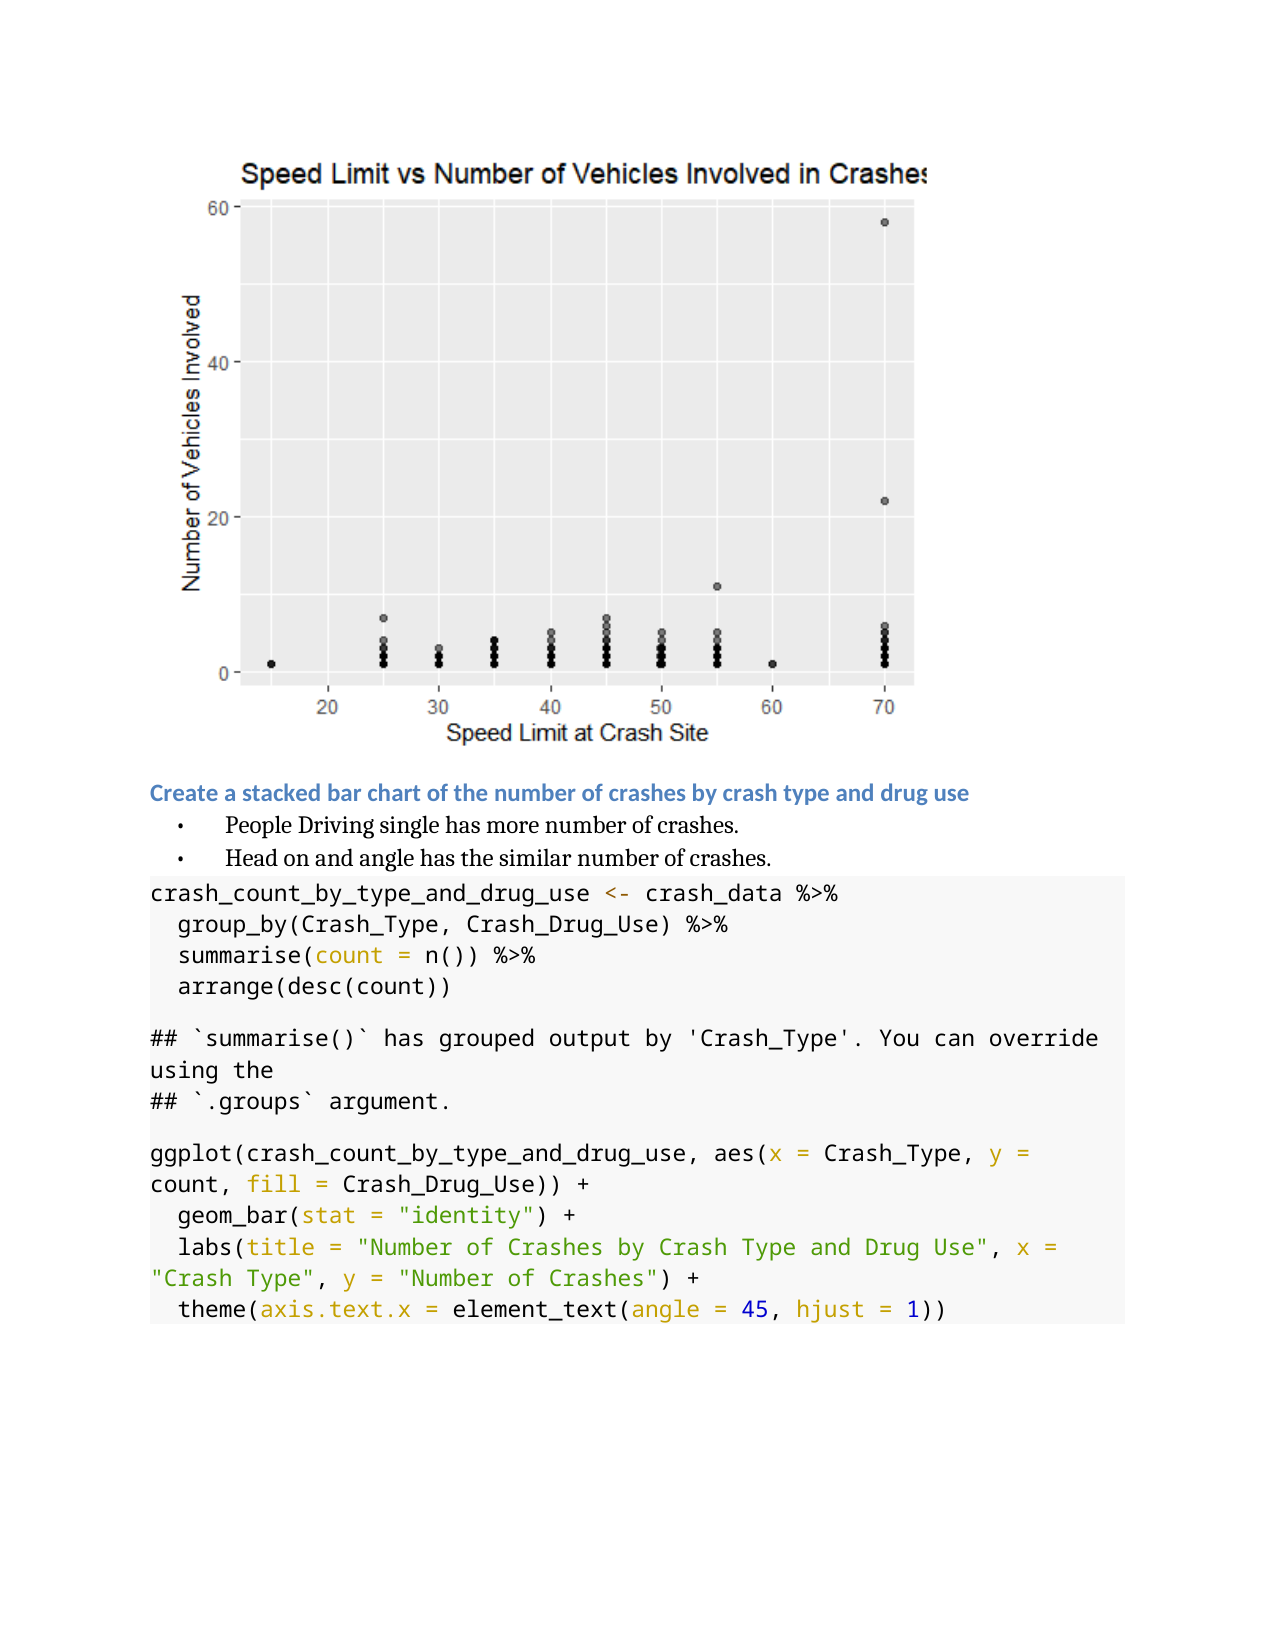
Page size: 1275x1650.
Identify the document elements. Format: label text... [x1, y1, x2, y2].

subtitle Create a stacked bar chart of the number of crashes by crash type and drug use [150, 777, 1125, 808]
list Head on and angle has the similar number of crashes. [175, 844, 1125, 873]
text ## `summarise()` has grouped output by 'Crash_Type'. You can override using the ## `.groups` argument. [150, 1022, 1125, 1116]
picture [168, 150, 927, 757]
list People Driving single has more number of crashes. [175, 811, 1125, 840]
text ggplot(crash_count_by_type_and_drug_use, aes(x = Crash_Type, y = count, fill = Crash_Drug_Use)) + geom_bar(stat = "identity") + labs(title = "Number of Crashes by Crash Type and Drug Use", x = "Crash Type", y = "Number of Crashes") + theme(axis.text.x = element_text(angle = 45, hjust = 1)) [576, 1137, 1125, 1324]
text crash_count_by_type_and_drug_use <- crash_data %>% group_by(Crash_Type, Crash_Drug_Use) %>% summarise(count = n()) %>% arrange(desc(count)) [452, 876, 1125, 1001]
